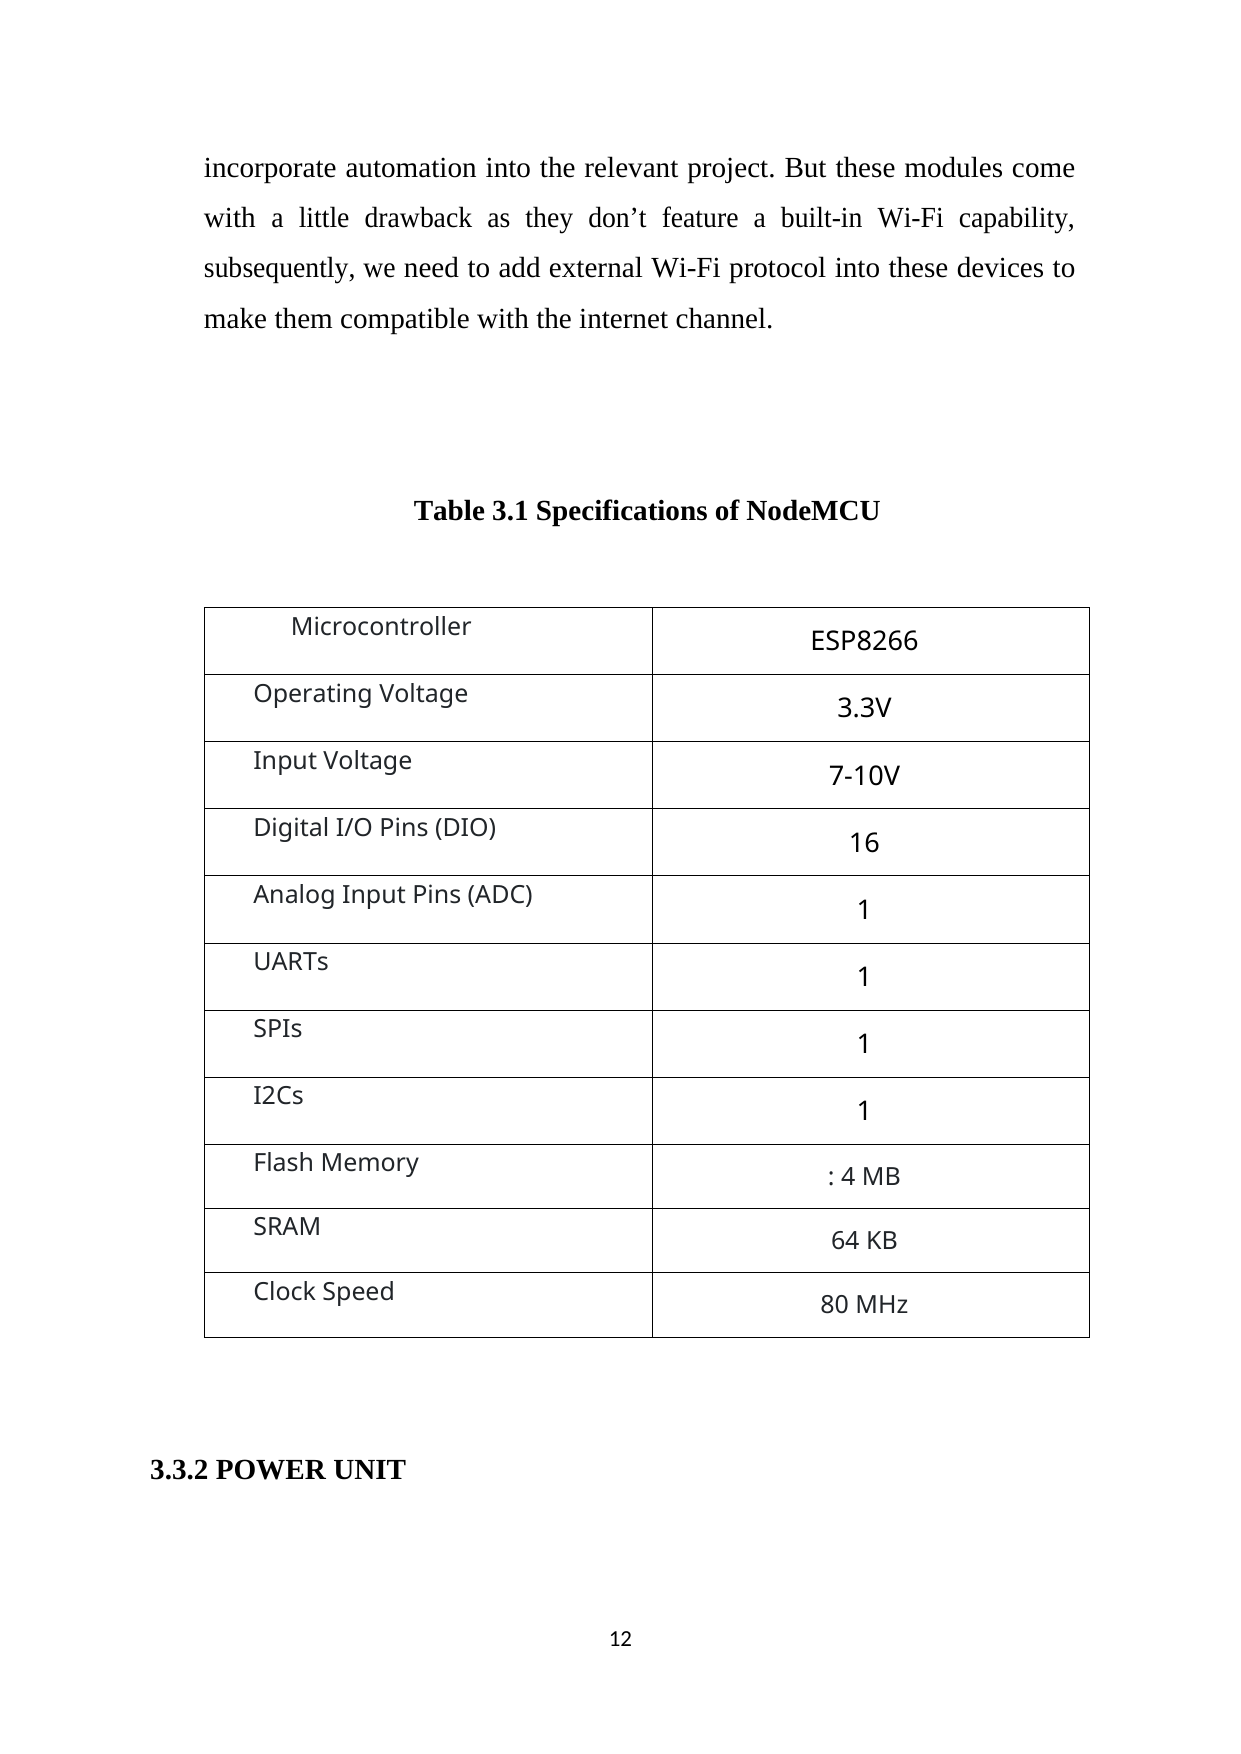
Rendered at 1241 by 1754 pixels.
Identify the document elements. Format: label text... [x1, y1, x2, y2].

text Table 3.1 Specifications of NodeMCU [204, 493, 1076, 526]
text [204, 150, 1076, 334]
table_cell 1 [653, 876, 1089, 942]
table_cell 7-10V [653, 742, 1089, 808]
table_cell 16 [653, 809, 1089, 875]
table_cell SRAM [205, 1209, 652, 1272]
table_cell Clock Speed [205, 1273, 652, 1337]
table_cell 3.3V [653, 675, 1089, 741]
table_header Microcontroller [205, 608, 652, 674]
table_cell 80 MHz [653, 1273, 1089, 1337]
table_cell : 4 MB [653, 1145, 1089, 1208]
table_cell SPIs [205, 1011, 652, 1077]
table_cell Input Voltage [205, 742, 652, 808]
table_cell I2Cs [205, 1078, 652, 1144]
table_cell Flash Memory [205, 1145, 652, 1208]
table_cell 1 [653, 944, 1089, 1009]
table_cell UARTs [205, 944, 652, 1009]
table_cell 1 [653, 1078, 1089, 1144]
table_cell Digital I/O Pins (DIO) [205, 809, 652, 875]
table_header ESP8266 [653, 608, 1089, 674]
table_cell 64 KB [653, 1209, 1089, 1272]
table_cell 1 [653, 1011, 1089, 1077]
table_cell Operating Voltage [205, 675, 652, 741]
text 3.3.2 POWER UNIT [150, 1452, 1090, 1486]
table_cell Analog Input Pins (ADC) [205, 876, 652, 942]
